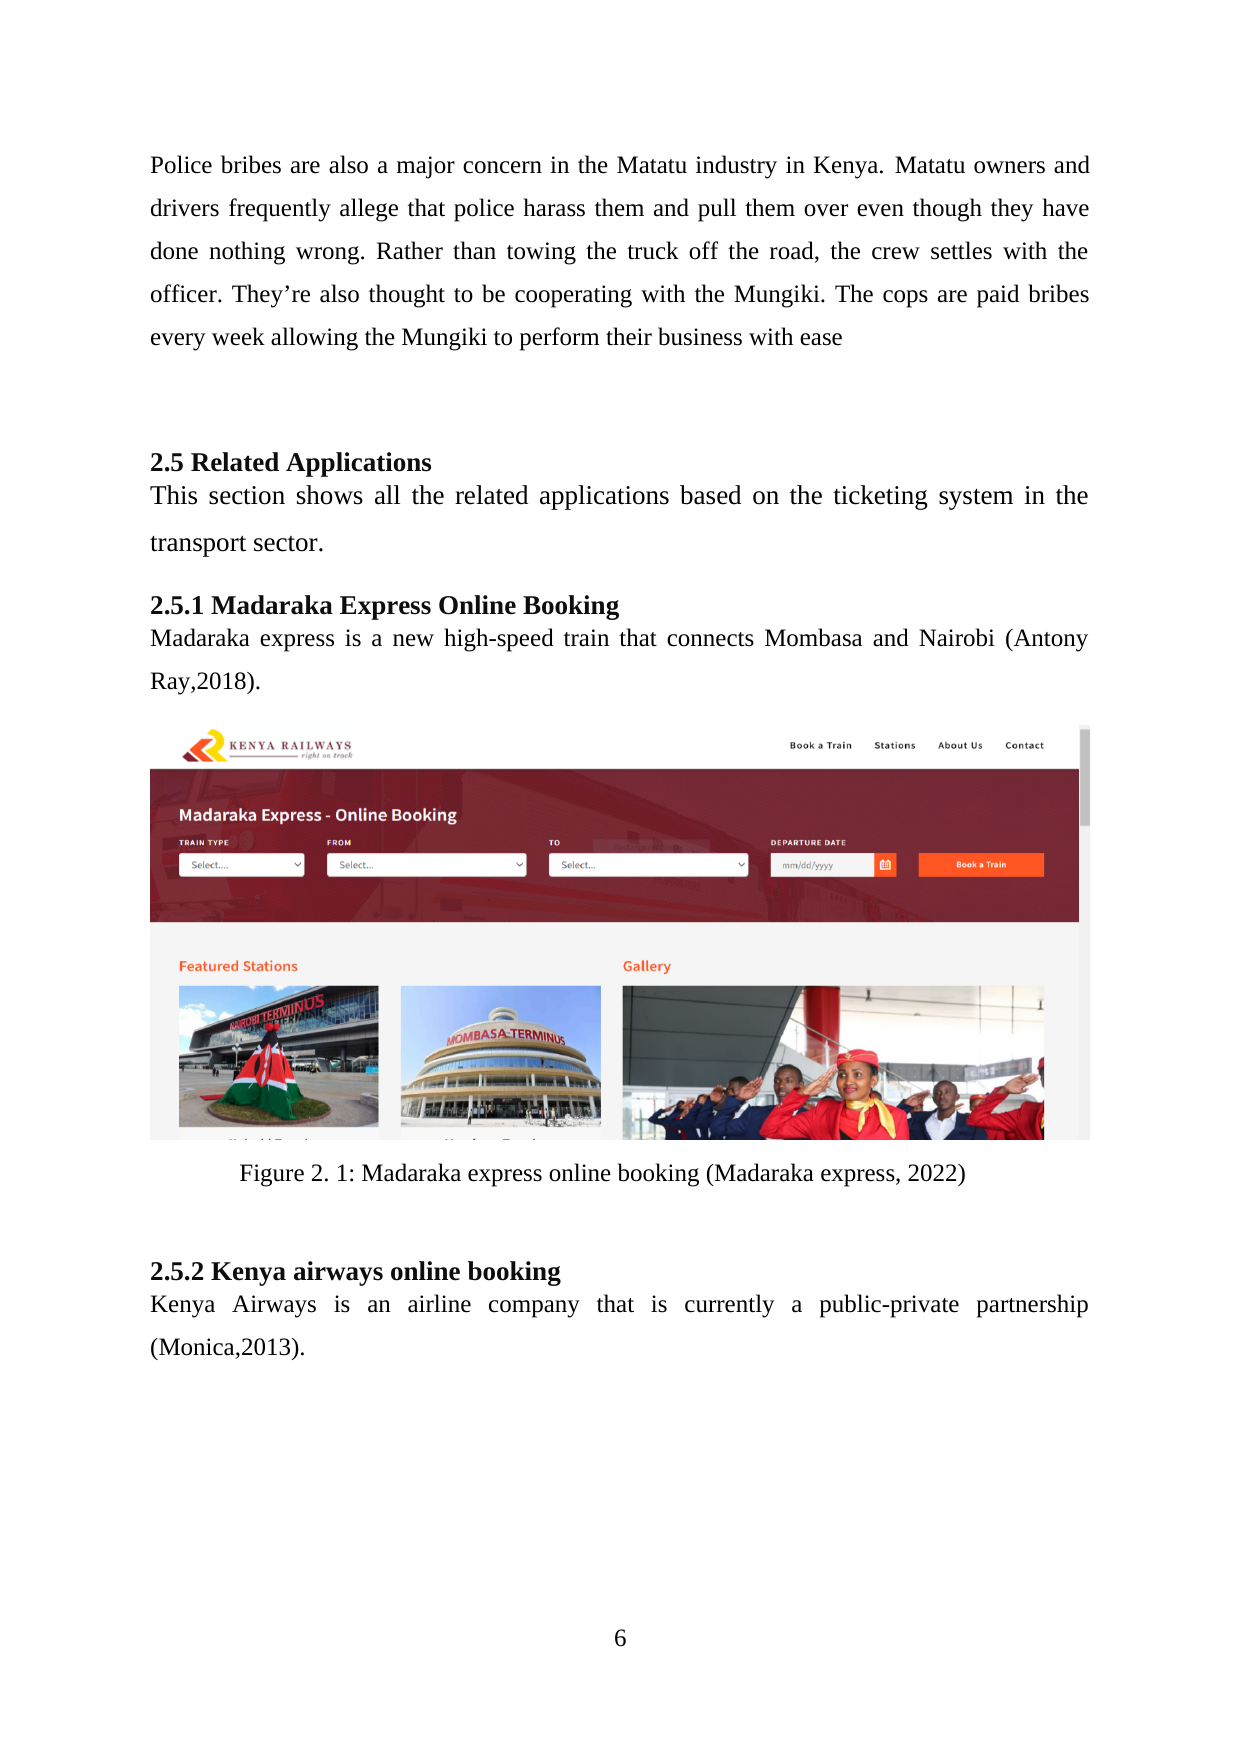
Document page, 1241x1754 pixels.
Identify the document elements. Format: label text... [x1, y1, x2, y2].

text Figure 2. 1: Madaraka express online booking (Madaraka express, 2022) [150, 1158, 1090, 1187]
text Madaraka express is a new high-speed train that connects Mombasa and Nairobi (Antony Ray,2018). [150, 623, 1090, 694]
text Police bribes are also a major concern in the Matatu industry in Kenya. Matatu owners and drivers frequently allege that police harass them and pull them over even though they have done nothing wrong. Rather than towing the truck off the road, the crew settles with the officer. They’re also thought to be cooperating with the Mungiki. The cops are paid bribes every week allowing the Mungiki to perform their business with ease [150, 150, 1090, 351]
text Kenya Airways is an airline company that is currently a public-private partnership (Monica,2013). [150, 1289, 1090, 1361]
subtitle 2.5 Related Applications [150, 446, 1090, 477]
text This section shows all the related applications based on the ticketing system in the transport sector. [150, 479, 1090, 557]
subtitle 2.5.1 Madaraka Express Online Booking [150, 589, 1090, 620]
subtitle 2.5.2 Kenya airways online booking [150, 1255, 1090, 1287]
picture [150, 725, 1091, 1140]
